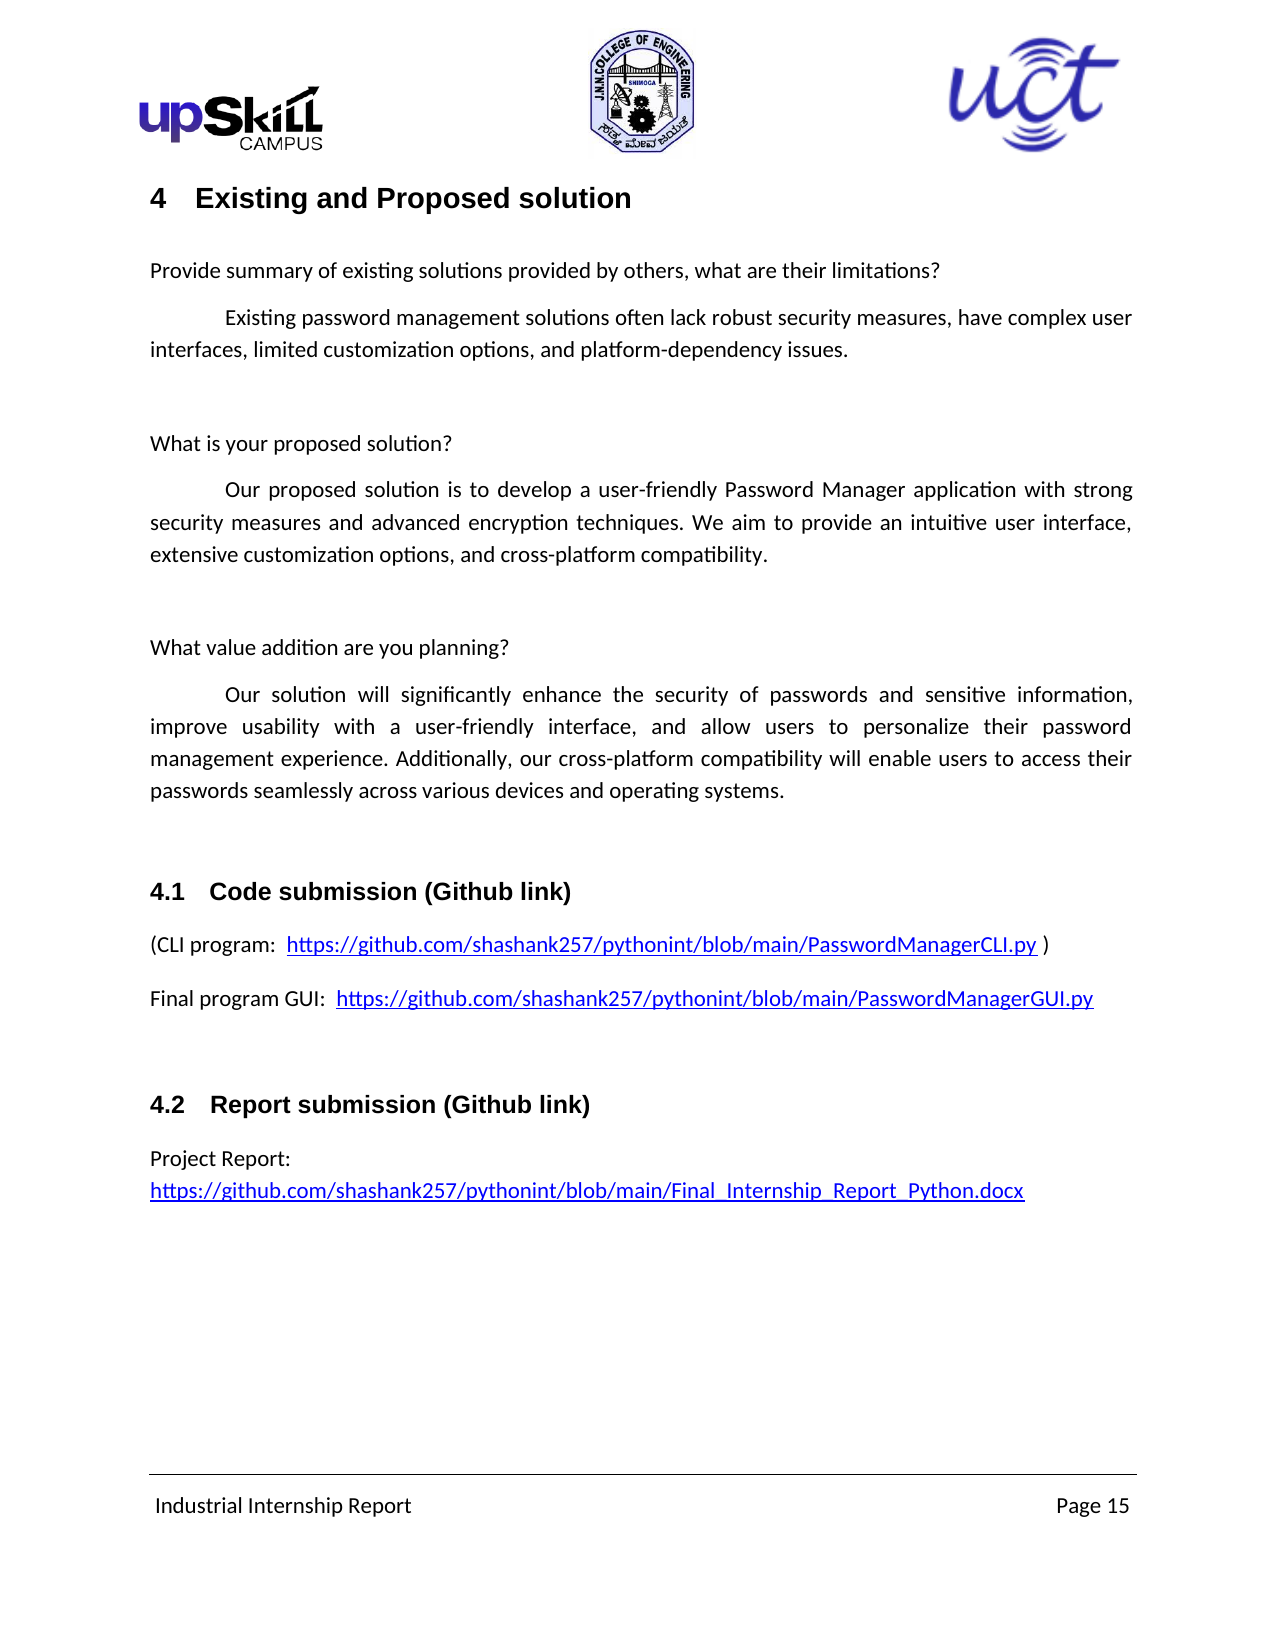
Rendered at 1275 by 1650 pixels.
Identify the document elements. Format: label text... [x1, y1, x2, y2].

text (CLI program: https://github.com/shashank257/pythonint/blob/main/PasswordManagerCLI.py ) [150, 931, 1134, 959]
subtitle Report submission (Github link) [150, 1094, 1134, 1119]
text Final program GUI: https://github.com/shashank257/pythonint/blob/main/PasswordManagerGUI.py [150, 984, 1134, 1012]
picture [946, 28, 1125, 154]
subtitle Code submission (Github link) [150, 881, 1134, 906]
text What is your proposed solution? [150, 429, 1134, 457]
subtitle Existing and Proposed solution [150, 181, 1134, 215]
text Our solution will significantly enhance the security of passwords and sensitive information, improve usability with a user-friendly interface, and allow users to personalize their password management experience. Additionally, our cross-platform compatibility will enable users to access their passwords seamlessly across various devices and operating systems. [150, 680, 1134, 805]
text Existing password management solutions often lack robust security measures, have complex user interfaces, limited customization options, and platform-dependency issues. [150, 303, 1134, 363]
picture [108, 73, 354, 154]
text Our proposed solution is to develop a user-friendly Password Manager application with strong security measures and advanced encryption techniques. We aim to provide an intuitive user interface, extensive customization options, and cross-platform compatibility. [150, 475, 1134, 568]
text Provide summary of existing solutions provided by others, what are their limitations? [150, 256, 1134, 284]
text Project Report: https://github.com/shashank257/pythonint/blob/main/Final_Internship_Report_Python.docx [150, 1144, 1134, 1204]
picture [588, 28, 697, 159]
text What value addition are you planning? [150, 633, 1134, 661]
